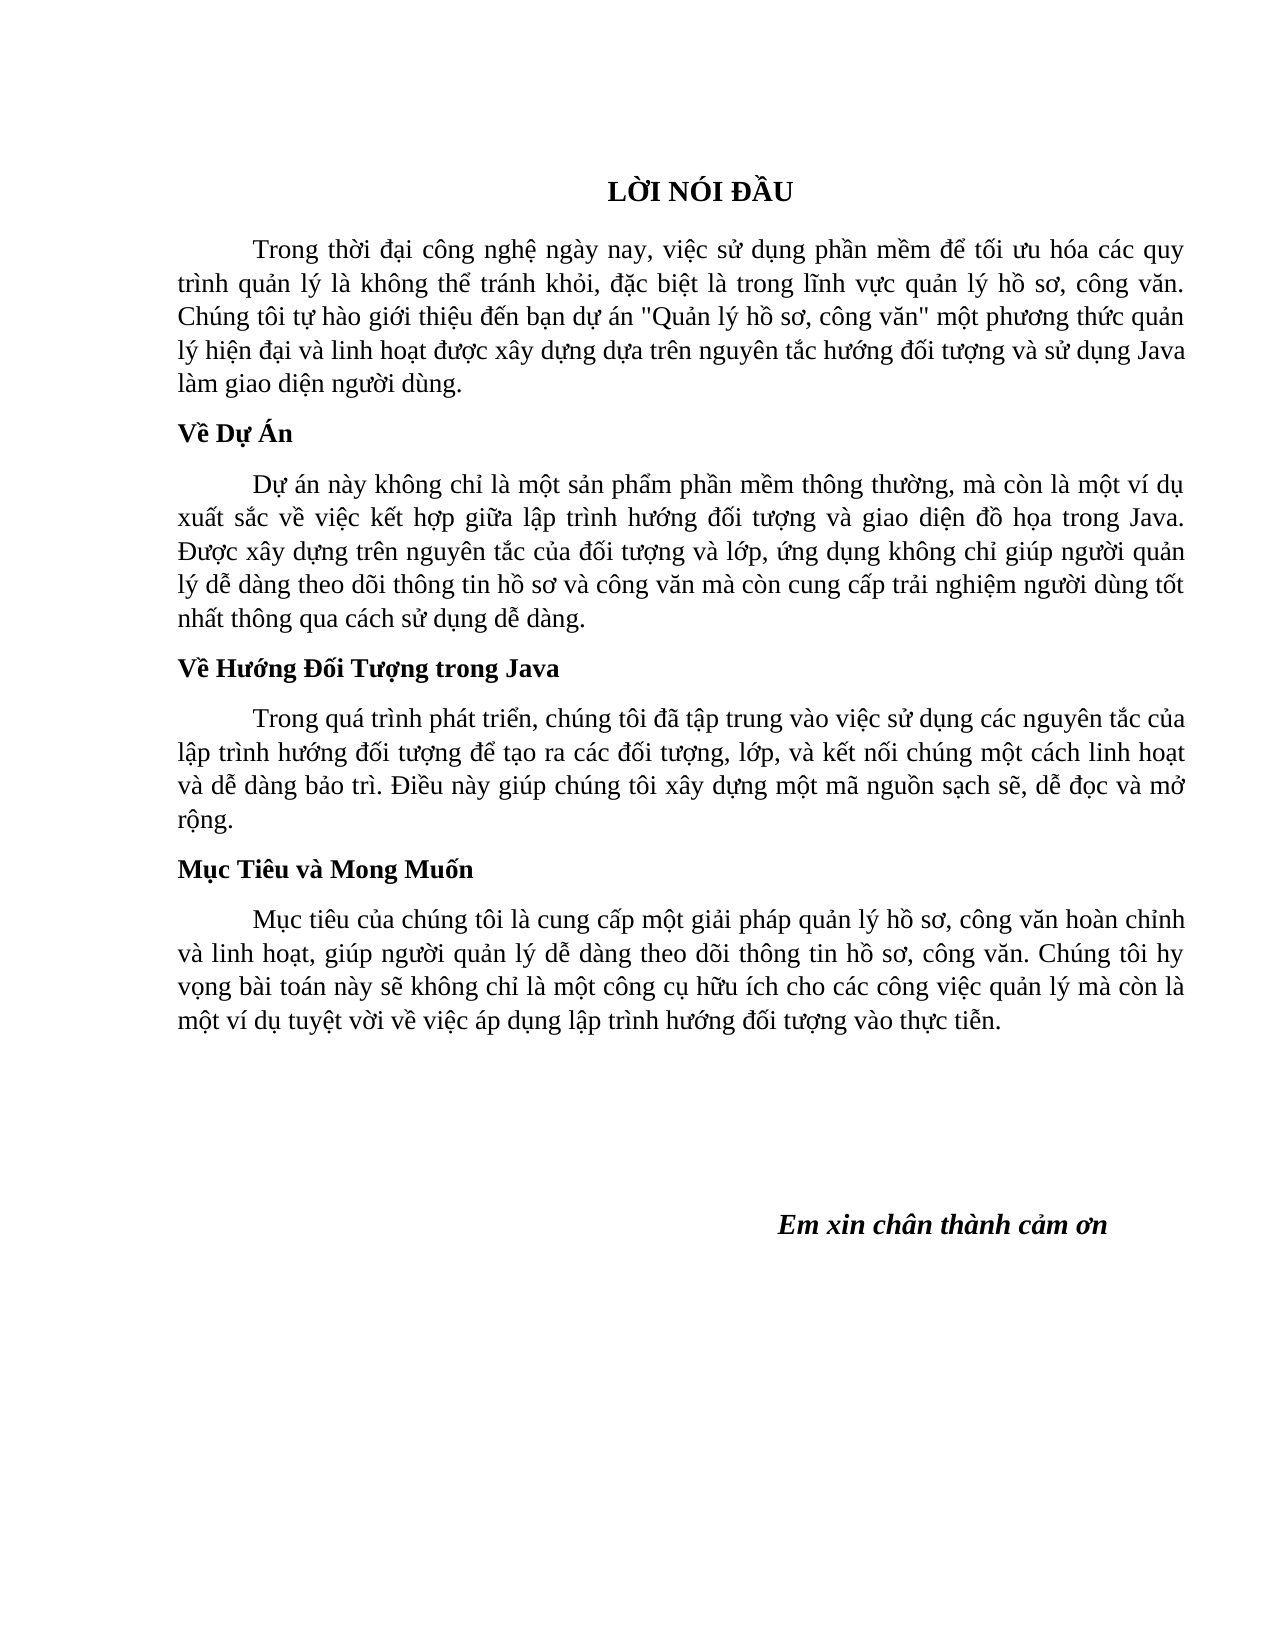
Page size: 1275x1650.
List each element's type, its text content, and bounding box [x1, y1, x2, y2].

text Mục Tiêu và Mong Muốn [177, 853, 1186, 884]
text Trong thời đại công nghệ ngày nay, việc sử dụng phần mềm để tối ưu hóa các quy trình quản lý là không thể tránh khỏi, đặc biệt là trong lĩnh vực quản lý hồ sơ, công văn. Chúng tôi tự hào giới thiệu đến bạn dự án "Quản lý hồ sơ, công văn" một phương thức quản lý hiện đại và linh hoạt được xây dựng dựa trên nguyên tắc hướng đối tượng và sử dụng Java làm giao diện người dùng. [177, 233, 1186, 398]
text Mục tiêu của chúng tôi là cung cấp một giải pháp quản lý hồ sơ, công văn hoàn chỉnh và linh hoạt, giúp người quản lý dễ dàng theo dõi thông tin hồ sơ, công văn. Chúng tôi hy vọng bài toán này sẽ không chỉ là một công cụ hữu ích cho các công việc quản lý mà còn là một ví dụ tuyệt vời về việc áp dụng lập trình hướng đối tượng vào thực tiễn. [177, 903, 1186, 1035]
text Trong quá trình phát triển, chúng tôi đã tập trung vào việc sử dụng các nguyên tắc của lập trình hướng đối tượng để tạo ra các đối tượng, lớp, và kết nối chúng một cách linh hoạt và dễ dàng bảo trì. Điều này giúp chúng tôi xây dựng một mã nguồn sạch sẽ, dễ đọc và mở rộng. [177, 702, 1186, 834]
text Em xin chân thành cảm ơn [702, 1207, 1186, 1241]
text Dự án này không chỉ là một sản phẩm phần mềm thông thường, mà còn là một ví dụ xuất sắc về việc kết hợp giữa lập trình hướng đối tượng và giao diện đồ họa trong Java. Được xây dựng trên nguyên tắc của đối tượng và lớp, ứng dụng không chỉ giúp người quản lý dễ dàng theo dõi thông tin hồ sơ và công văn mà còn cung cấp trải nghiệm người dùng tốt nhất thông qua cách sử dụng dễ dàng. [177, 468, 1186, 633]
text Về Dự Án [177, 417, 1186, 449]
text LỜI NÓI ĐẦU [215, 174, 1186, 207]
text Về Hướng Đối Tượng trong Java [177, 652, 1186, 683]
